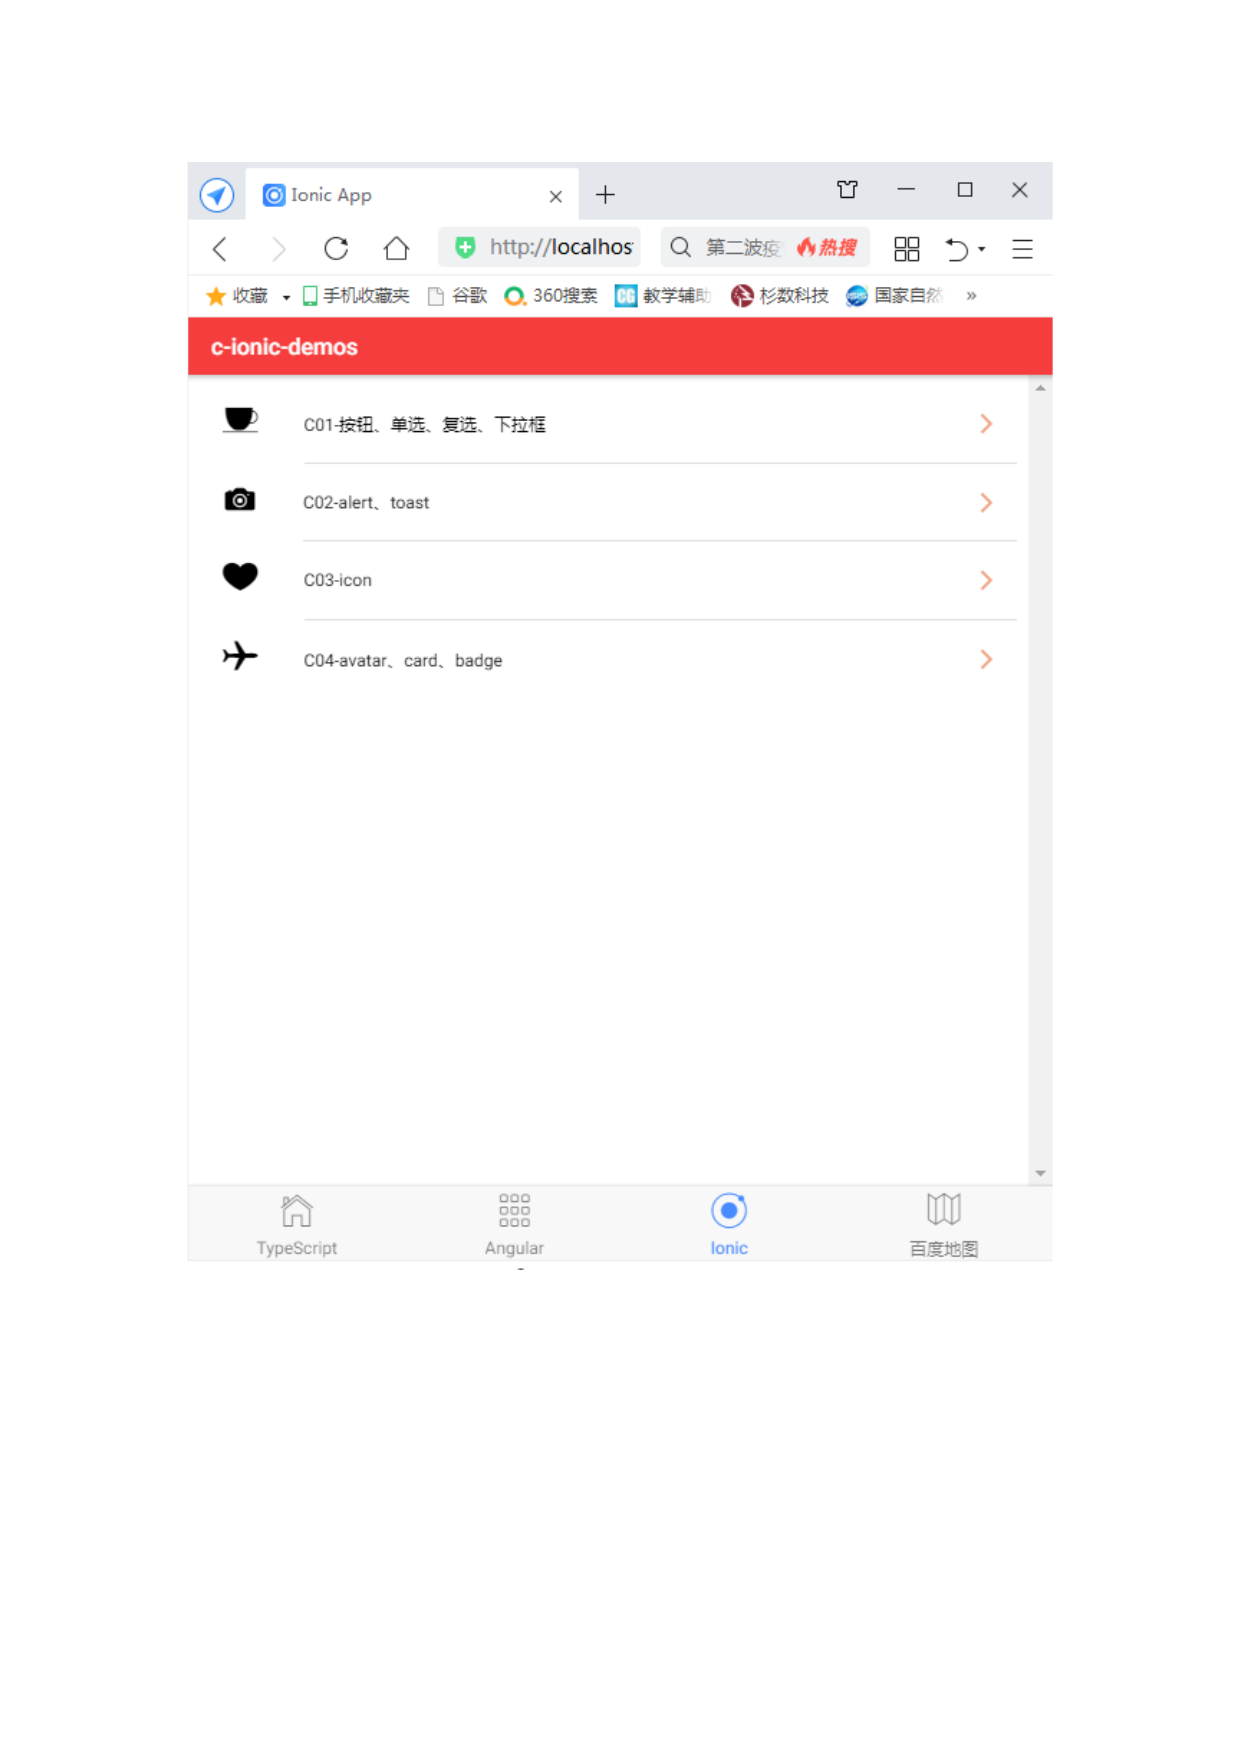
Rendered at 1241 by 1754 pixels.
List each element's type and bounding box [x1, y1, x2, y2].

picture [187, 162, 1053, 1270]
